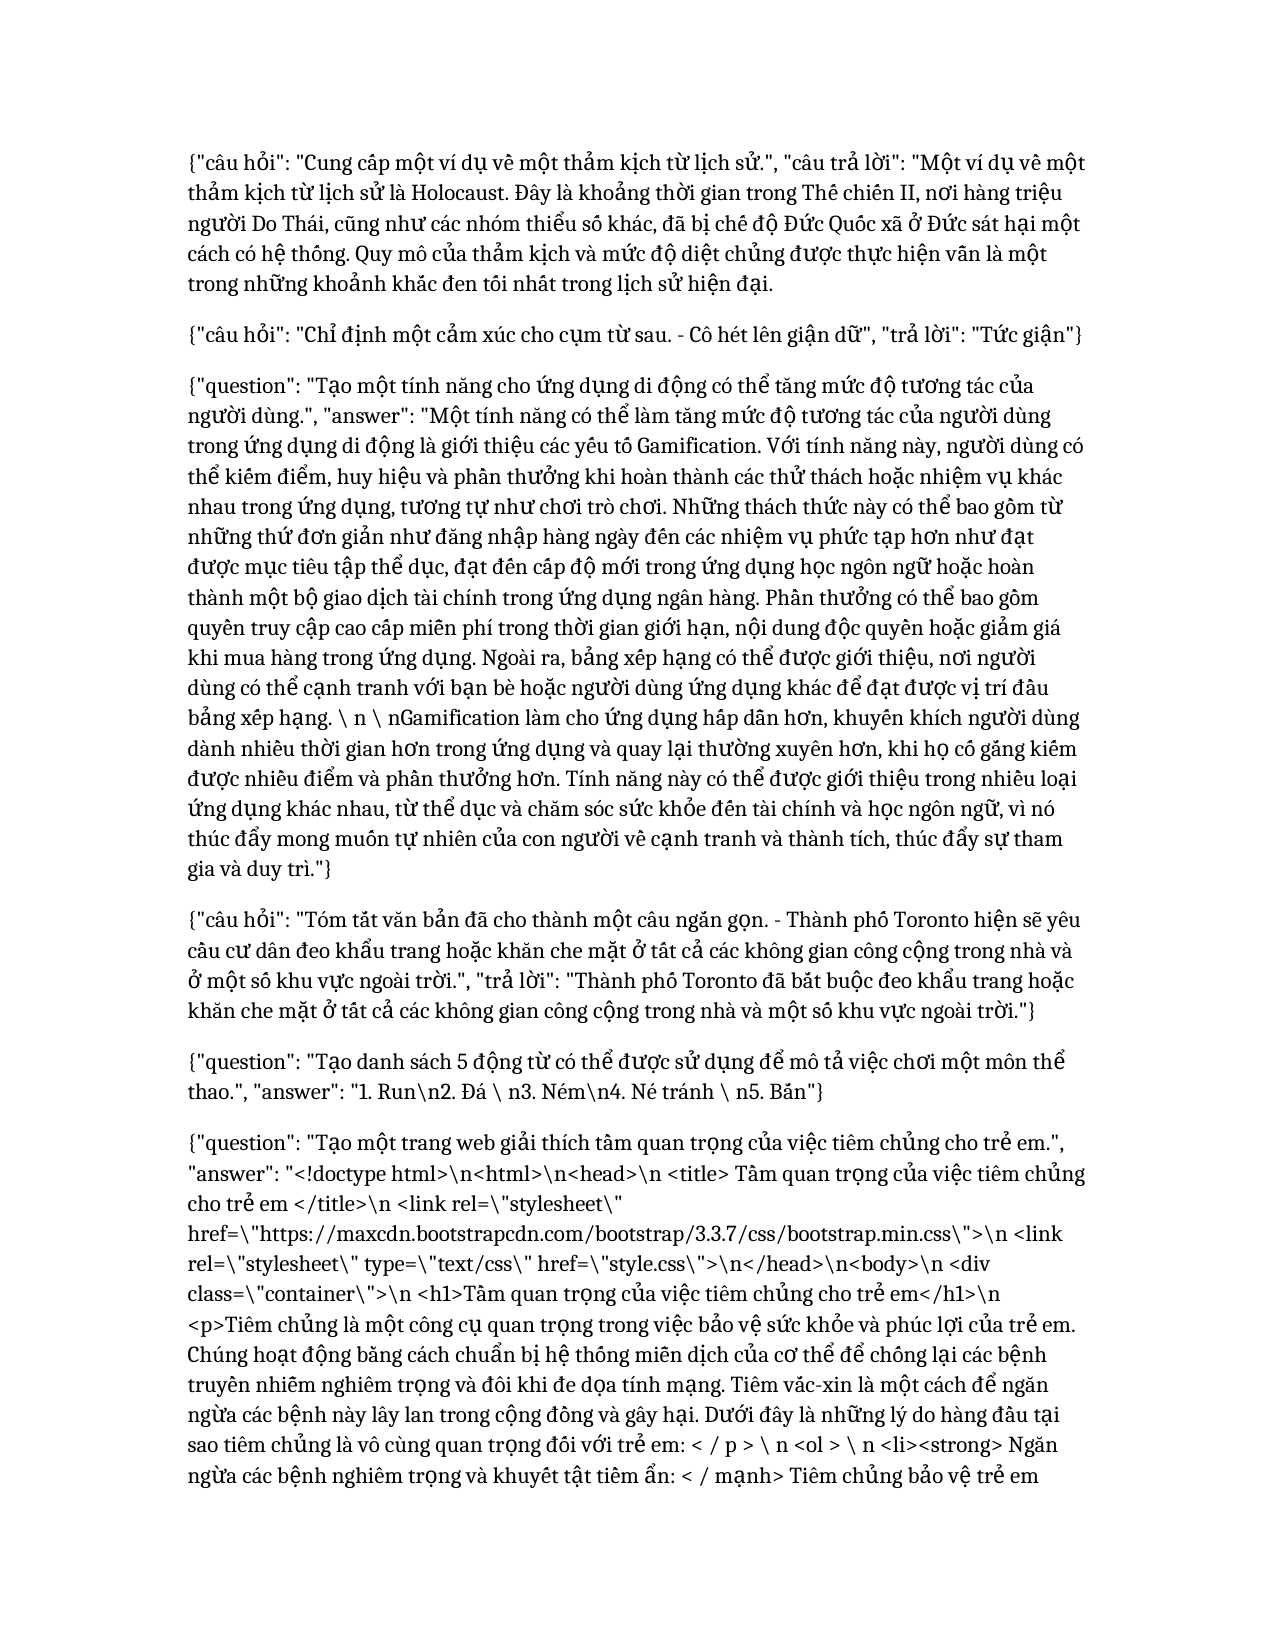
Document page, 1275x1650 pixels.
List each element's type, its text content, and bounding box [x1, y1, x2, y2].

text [187, 1130, 1087, 1489]
text {"câu hỏi": "Cung cấp một ví dụ về một thảm kịch từ lịch sử.", "câu trả lời": "Một ví dụ về một thảm kịch từ lịch sử là Holocaust. Đây là khoảng thời gian trong Thế chiến II, nơi hàng triệu người Do Thái, cũng như các nhóm thiểu số khác, đã bị chế độ Đức Quốc xã ở Đức sát hại một cách có hệ thống. Quy mô của thảm kịch và mức độ diệt chủng được thực hiện vẫn là một trong những khoảnh khắc đen tối nhất trong lịch sử hiện đại. [187, 150, 1087, 297]
text {"question": "Tạo danh sách 5 động từ có thể được sử dụng để mô tả việc chơi một môn thể thao.", "answer": "1. Run\n2. Đá \ n3. Ném\n4. Né tránh \ n5. Bắn"} [187, 1049, 1087, 1106]
text {"câu hỏi": "Chỉ định một cảm xúc cho cụm từ sau. - Cô hét lên giận dữ", "trả lời": "Tức giận"} [187, 322, 1087, 348]
text {"câu hỏi": "Tóm tắt văn bản đã cho thành một câu ngắn gọn. - Thành phố Toronto hiện sẽ yêu cầu cư dân đeo khẩu trang hoặc khăn che mặt ở tất cả các không gian công cộng trong nhà và ở một số khu vực ngoài trời.", "trả lời": "Thành phố Toronto đã bắt buộc đeo khẩu trang hoặc khăn che mặt ở tất cả các không gian công cộng trong nhà và một số khu vực ngoài trời."} [187, 907, 1087, 1024]
text {"question": "Tạo một tính năng cho ứng dụng di động có thể tăng mức độ tương tác của người dùng.", "answer": "Một tính năng có thể làm tăng mức độ tương tác của người dùng trong ứng dụng di động là giới thiệu các yếu tố Gamification. Với tính năng này, người dùng có thể kiếm điểm, huy hiệu và phần thưởng khi hoàn thành các thử thách hoặc nhiệm vụ khác nhau trong ứng dụng, tương tự như chơi trò chơi. Những thách thức này có thể bao gồm từ những thứ đơn giản như đăng nhập hàng ngày đến các nhiệm vụ phức tạp hơn như đạt được mục tiêu tập thể dục, đạt đến cấp độ mới trong ứng dụng học ngôn ngữ hoặc hoàn thành một bộ giao dịch tài chính trong ứng dụng ngân hàng. Phần thưởng có thể bao gồm quyền truy cập cao cấp miễn phí trong thời gian giới hạn, nội dung độc quyền hoặc giảm giá khi mua hàng trong ứng dụng. Ngoài ra, bảng xếp hạng có thể được giới thiệu, nơi người dùng có thể cạnh tranh với bạn bè hoặc người dùng ứng dụng khác để đạt được vị trí đầu bảng xếp hạng. \ n \ nGamification làm cho ứng dụng hấp dẫn hơn, khuyến khích người dùng dành nhiều thời gian hơn trong ứng dụng và quay lại thường xuyên hơn, khi họ cố gắng kiếm được nhiều điểm và phần thưởng hơn. Tính năng này có thể được giới thiệu trong nhiều loại ứng dụng khác nhau, từ thể dục và chăm sóc sức khỏe đến tài chính và học ngôn ngữ, vì nó thúc đẩy mong muốn tự nhiên của con người về cạnh tranh và thành tích, thúc đẩy sự tham gia và duy trì."} [187, 373, 1087, 883]
